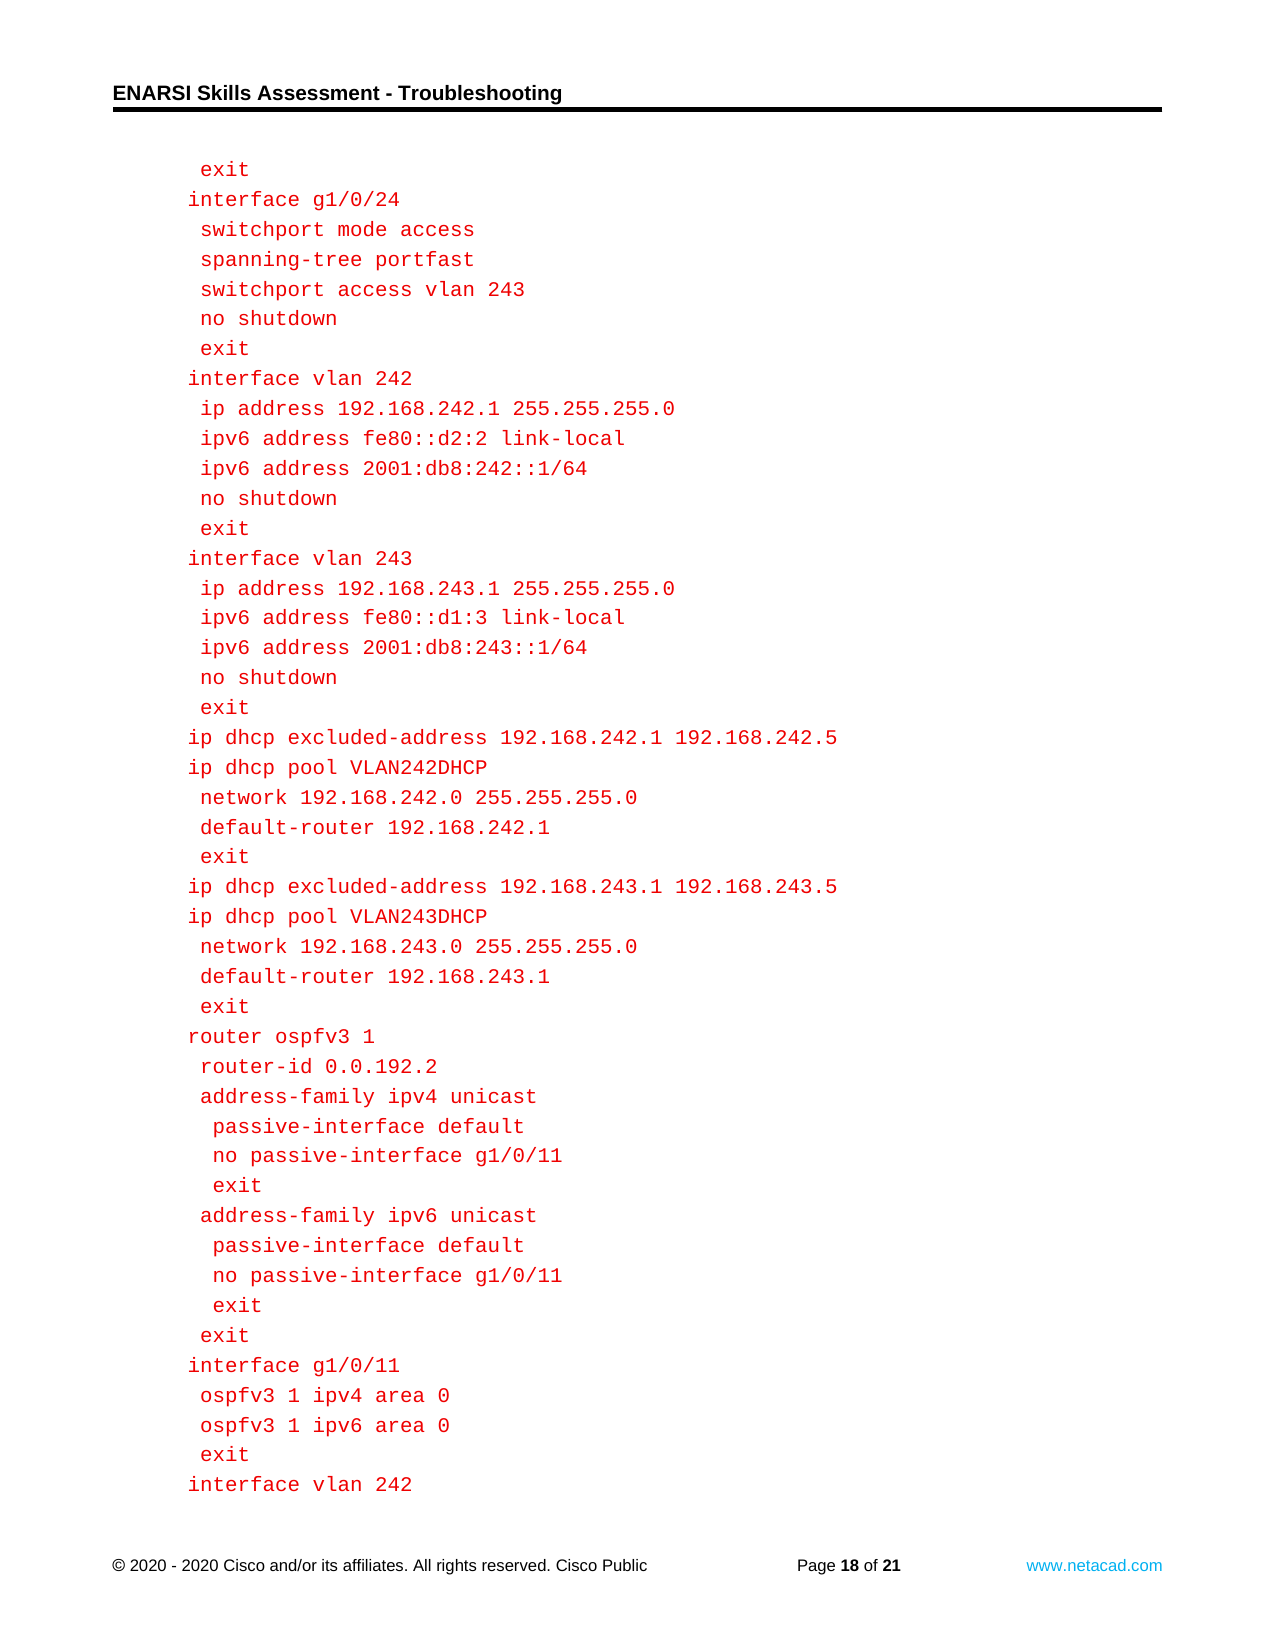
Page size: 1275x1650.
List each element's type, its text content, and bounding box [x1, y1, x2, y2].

text switchport access vlan 243 [187, 278, 1162, 302]
text ipv6 address fe80::d1:3 link-local [187, 607, 1162, 631]
text interface g1/0/24 [187, 189, 1162, 212]
text address-family ipv4 unicast [187, 1086, 1162, 1109]
text address-family ipv6 unicast [187, 1205, 1162, 1229]
text ipv6 address 2001:db8:243::1/64 [187, 637, 1162, 661]
text no shutdown [187, 667, 1162, 691]
text ipv6 address fe80::d2:2 link-local [187, 428, 1162, 452]
text default-router 192.168.243.1 [187, 966, 1162, 990]
text spanning-tree portfast [187, 249, 1162, 272]
text exit [187, 518, 1162, 541]
text ip dhcp pool VLAN243DHCP [187, 906, 1162, 930]
text ip address 192.168.242.1 255.255.255.0 [187, 398, 1162, 422]
text exit [187, 1175, 1162, 1199]
text ip dhcp excluded-address 192.168.242.1 192.168.242.5 [187, 727, 1162, 751]
text exit [187, 1295, 1162, 1319]
text default-router 192.168.242.1 [187, 817, 1162, 840]
text passive-interface default [187, 1116, 1162, 1139]
text no passive-interface g1/0/11 [187, 1146, 1162, 1169]
text exit [187, 338, 1162, 362]
text ip dhcp pool VLAN242DHCP [187, 757, 1162, 781]
text no shutdown [187, 488, 1162, 511]
text exit [187, 996, 1162, 1020]
text router-id 0.0.192.2 [187, 1056, 1162, 1079]
text exit [187, 697, 1162, 721]
text network 192.168.242.0 255.255.255.0 [187, 787, 1162, 810]
text exit [187, 847, 1162, 870]
text switchport mode access [187, 219, 1162, 242]
text exit [187, 1325, 1162, 1348]
text router ospfv3 1 [187, 1026, 1162, 1049]
text ip dhcp excluded-address 192.168.243.1 192.168.243.5 [187, 876, 1162, 900]
text ospfv3 1 ipv6 area 0 [187, 1414, 1162, 1438]
text ipv6 address 2001:db8:242::1/64 [187, 458, 1162, 482]
text interface vlan 242 [187, 1474, 1162, 1498]
text exit [187, 1444, 1162, 1468]
text interface vlan 243 [187, 548, 1162, 571]
text ip address 192.168.243.1 255.255.255.0 [187, 577, 1162, 601]
text passive-interface default [187, 1235, 1162, 1259]
text interface g1/0/11 [187, 1355, 1162, 1378]
text ospfv3 1 ipv4 area 0 [187, 1385, 1162, 1408]
text no passive-interface g1/0/11 [187, 1265, 1162, 1289]
text no shutdown [187, 308, 1162, 332]
text interface vlan 242 [187, 368, 1162, 392]
text exit [187, 159, 1162, 183]
text network 192.168.243.0 255.255.255.0 [187, 936, 1162, 960]
